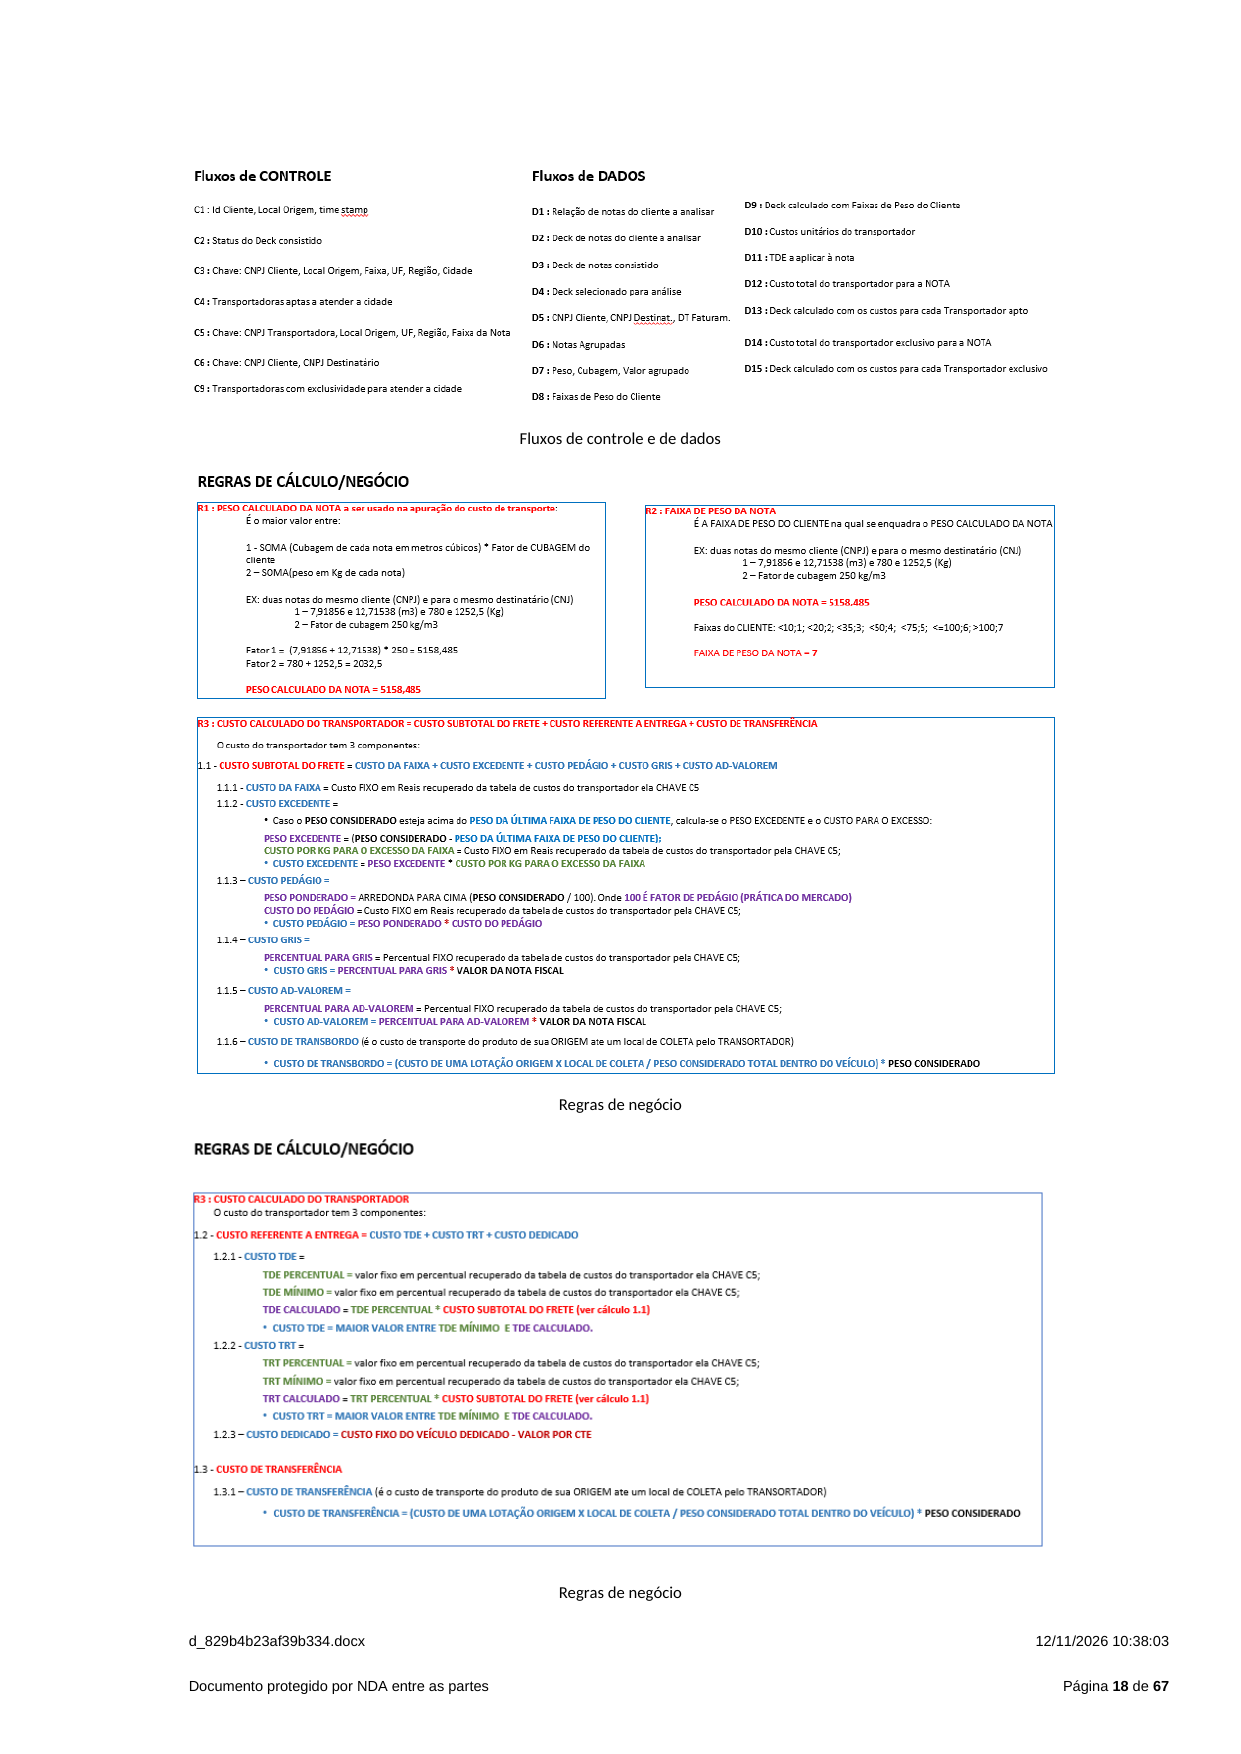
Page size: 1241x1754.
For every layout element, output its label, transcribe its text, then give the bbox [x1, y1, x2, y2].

picture [177, 463, 1063, 1080]
picture [177, 147, 1063, 414]
text Fluxos de controle e de dados [177, 428, 1063, 449]
text Regras de negócio [177, 1094, 1063, 1114]
text Regras de negócio [177, 1582, 1063, 1603]
picture [177, 1129, 1063, 1568]
